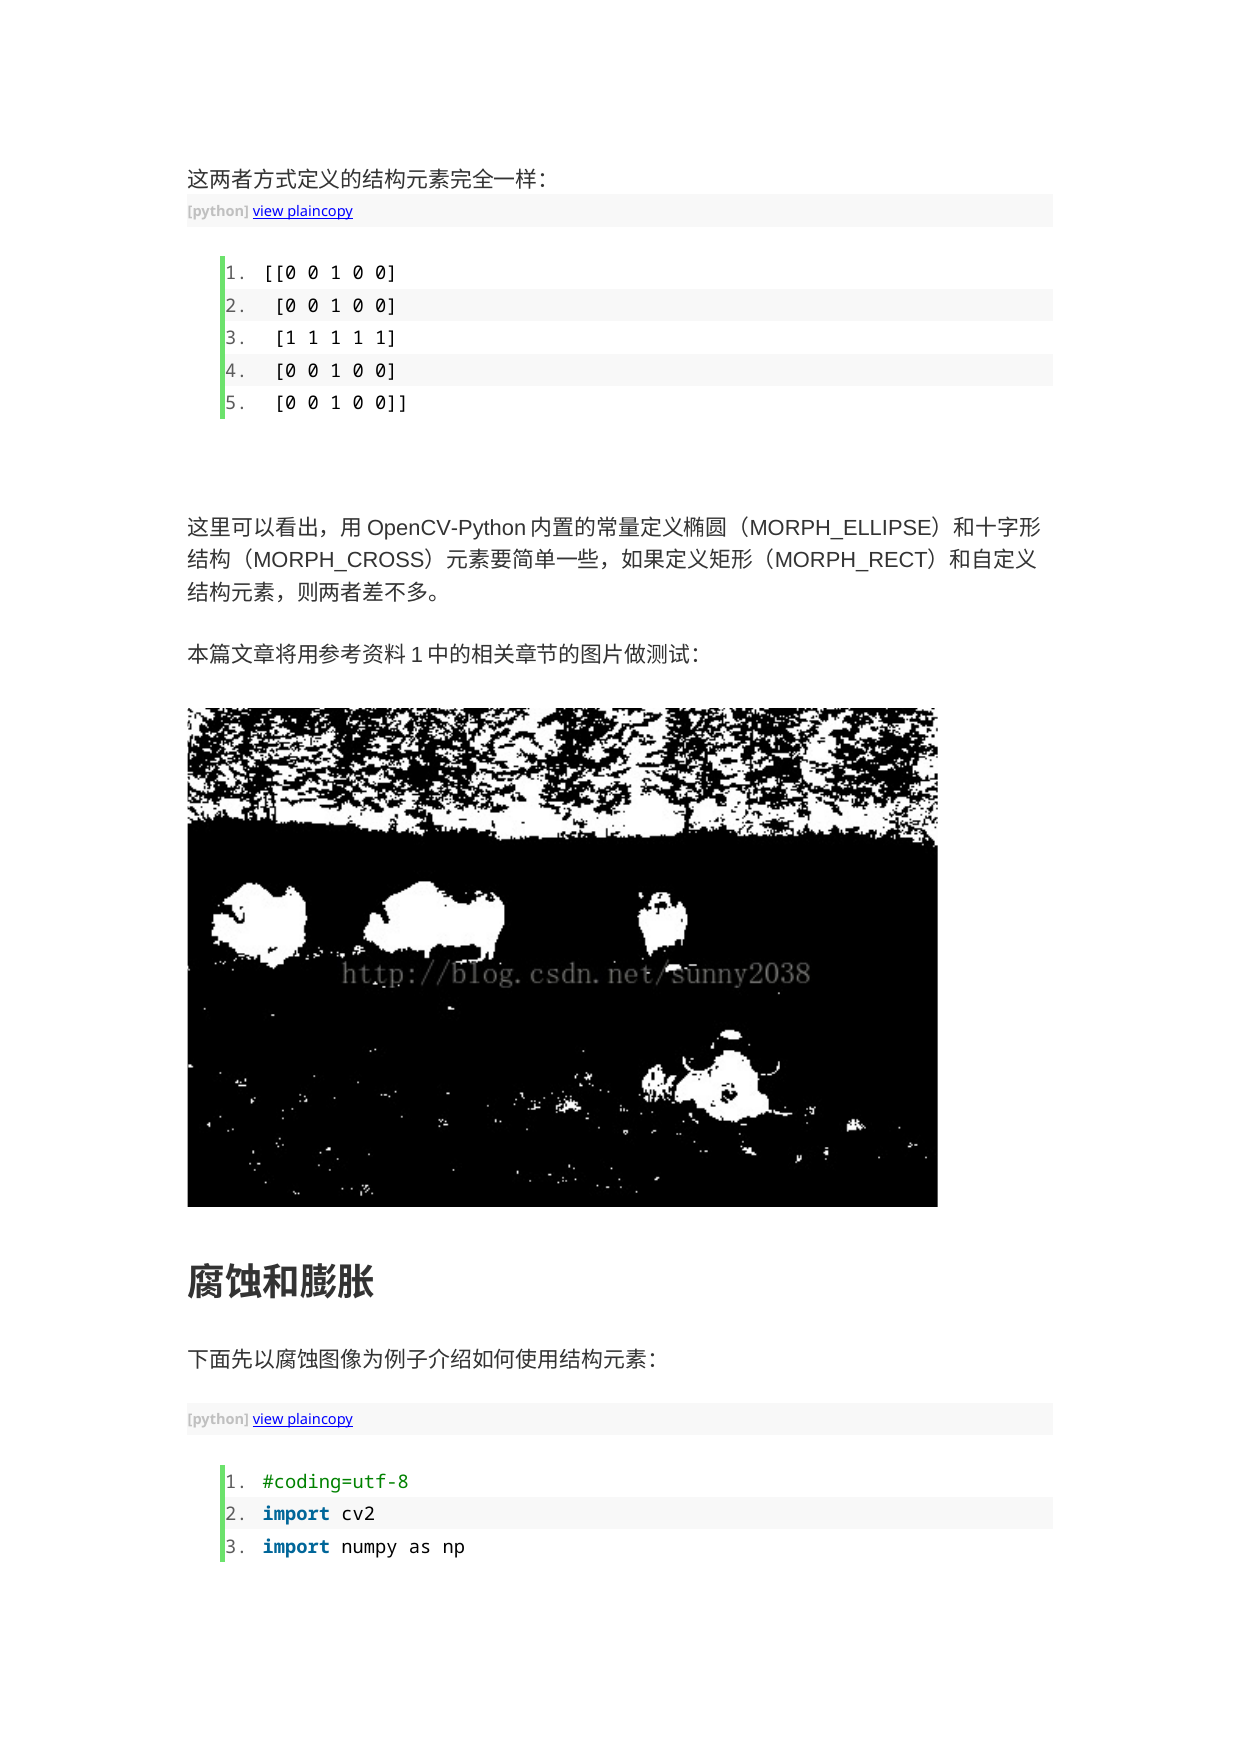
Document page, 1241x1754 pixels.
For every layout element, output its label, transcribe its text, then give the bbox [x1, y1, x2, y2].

text 本篇文章将用参考资料1中的相关章节的图片做测试： [187, 636, 1053, 669]
list [[0 0 1 0 0] [225, 256, 1053, 289]
subtitle 腐蚀和膨胀 [187, 1247, 1053, 1312]
list [1 1 1 1 1] [225, 321, 1053, 354]
text 这里可以看出，用OpenCV-Python内置的常量定义椭圆（MORPH_ELLIPSE）和十字形结构（MORPH_CROSS）元素要简单一些，如果定义矩形（MORPH_RECT）和自定义结构元素，则两者差不多。 [187, 509, 1053, 607]
list [0 0 1 0 0] [225, 289, 1053, 321]
list #coding=utf-8 [220, 1464, 1053, 1497]
list [0 0 1 0 0]] [225, 386, 1053, 419]
text [python] view plaincopy [187, 1403, 1053, 1435]
text [python] view plaincopy [187, 194, 1053, 227]
text 这两者方式定义的结构元素完全一样： [187, 162, 1053, 194]
text 下面先以腐蚀图像为例子介绍如何使用结构元素： [187, 1341, 1053, 1374]
list import numpy as np [225, 1529, 1053, 1562]
list import cv2 [225, 1497, 1053, 1529]
picture [187, 708, 938, 1207]
list [0 0 1 0 0] [225, 354, 1053, 386]
